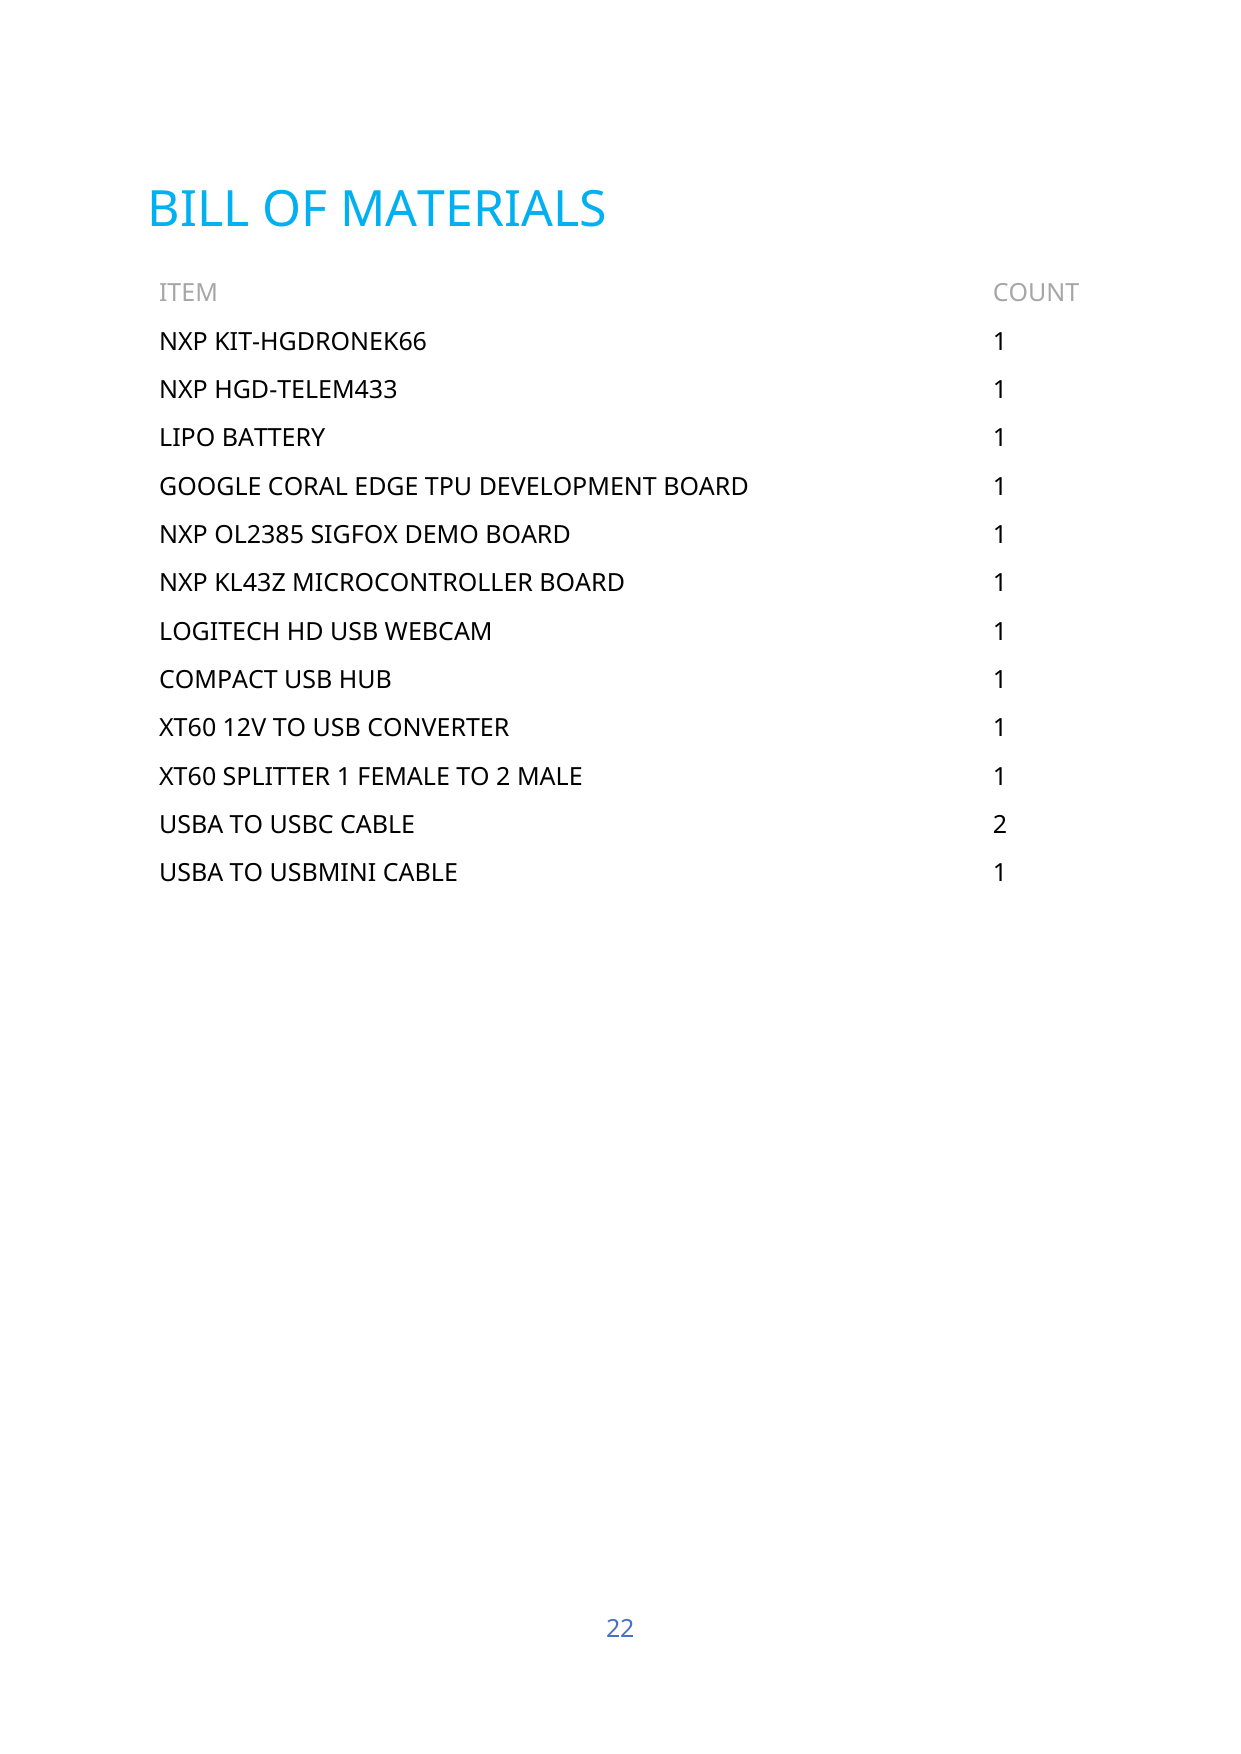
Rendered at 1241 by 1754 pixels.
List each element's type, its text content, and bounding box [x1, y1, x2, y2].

table_cell COMPACT USB HUB [148, 661, 981, 710]
table_cell 1 [981, 323, 1092, 371]
table_cell LOGITECH HD USB WEBCAM [148, 613, 981, 661]
table_cell GOOGLE CORAL EDGE TPU DEVELOPMENT BOARD [148, 468, 981, 516]
table_cell USBA TO USBC CABLE [148, 806, 981, 855]
table_cell 1 [981, 613, 1092, 661]
table_cell 1 [981, 855, 1092, 903]
table_header COUNT [981, 275, 1092, 323]
table_cell 1 [981, 371, 1092, 420]
table_cell NXP OL2385 SIGFOX DEMO BOARD [148, 516, 981, 565]
subtitle BILL OF MATERIALS [148, 173, 1093, 241]
table_cell XT60 SPLITTER 1 FEMALE TO 2 MALE [148, 758, 981, 806]
table_cell 1 [981, 565, 1092, 613]
table_cell NXP HGD-TELEM433 [148, 371, 981, 420]
table_cell 1 [981, 420, 1092, 468]
table_cell 1 [981, 710, 1092, 758]
table_cell XT60 12V TO USB CONVERTER [148, 710, 981, 758]
table_cell 1 [981, 468, 1092, 516]
table_cell 1 [981, 758, 1092, 806]
table_cell USBA TO USBMINI CABLE [148, 855, 981, 903]
table_cell 2 [981, 806, 1092, 855]
table_cell NXP KL43Z MICROCONTROLLER BOARD [148, 565, 981, 613]
table_cell 1 [981, 661, 1092, 710]
table_header ITEM [148, 275, 981, 323]
table_cell NXP KIT-HGDRONEK66 [148, 323, 981, 371]
table_cell 1 [981, 516, 1092, 565]
table_cell LIPO BATTERY [148, 420, 981, 468]
